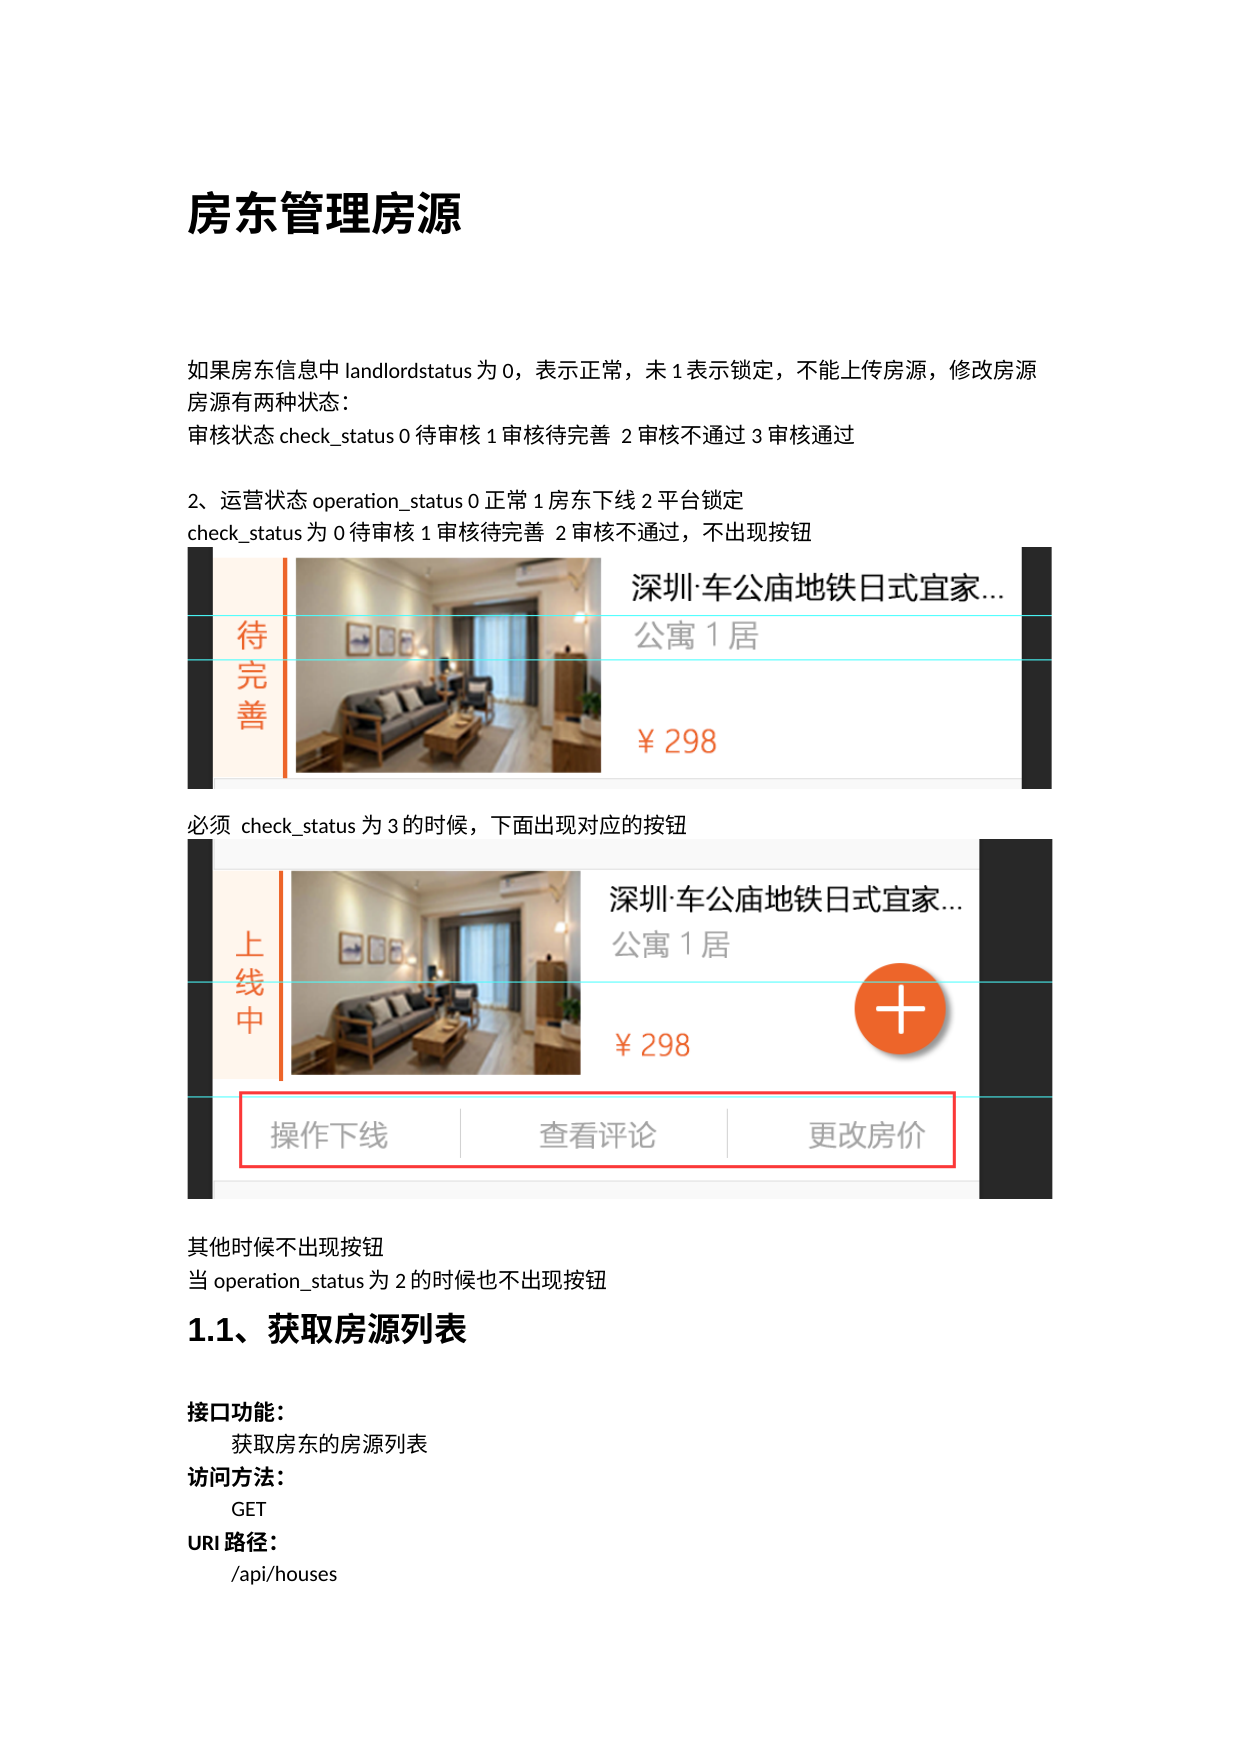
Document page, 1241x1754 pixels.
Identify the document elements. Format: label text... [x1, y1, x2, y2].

text 接口功能： [187, 1394, 1053, 1427]
subtitle 1.1、获取房源列表 [187, 1295, 1053, 1360]
text 如果房东信息中landlordstatus为0，表示正常，未1表示锁定，不能上传房源，修改房源 [187, 352, 1053, 385]
text 房源有两种状态： [187, 385, 1053, 417]
text 必须 check_status 为3的时候，下面出现对应的按钮 [187, 807, 1053, 839]
text 当operation_status为2的时候也不出现按钮 [187, 1262, 1053, 1295]
text check_status为 0 待审核 1 审核待完善 2 审核不通过，不出现按钮 [187, 515, 1053, 547]
text 其他时候不出现按钮 [187, 1230, 1053, 1262]
picture [187, 839, 1053, 1199]
text GET [187, 1492, 1053, 1524]
picture [187, 547, 1052, 789]
text /api/houses [187, 1557, 1053, 1589]
text 2、运营状态operation_status 0 正常 1 房东下线 2 平台锁定 [187, 482, 1053, 515]
text 审核状态check_status 0 待审核 1 审核待完善 2 审核不通过 3 审核通过 [187, 417, 1053, 450]
text 获取房东的房源列表 [187, 1427, 1053, 1459]
subtitle 房东管理房源 [187, 162, 1053, 259]
text URI路径： [187, 1524, 1053, 1557]
text 访问方法： [187, 1459, 1053, 1492]
